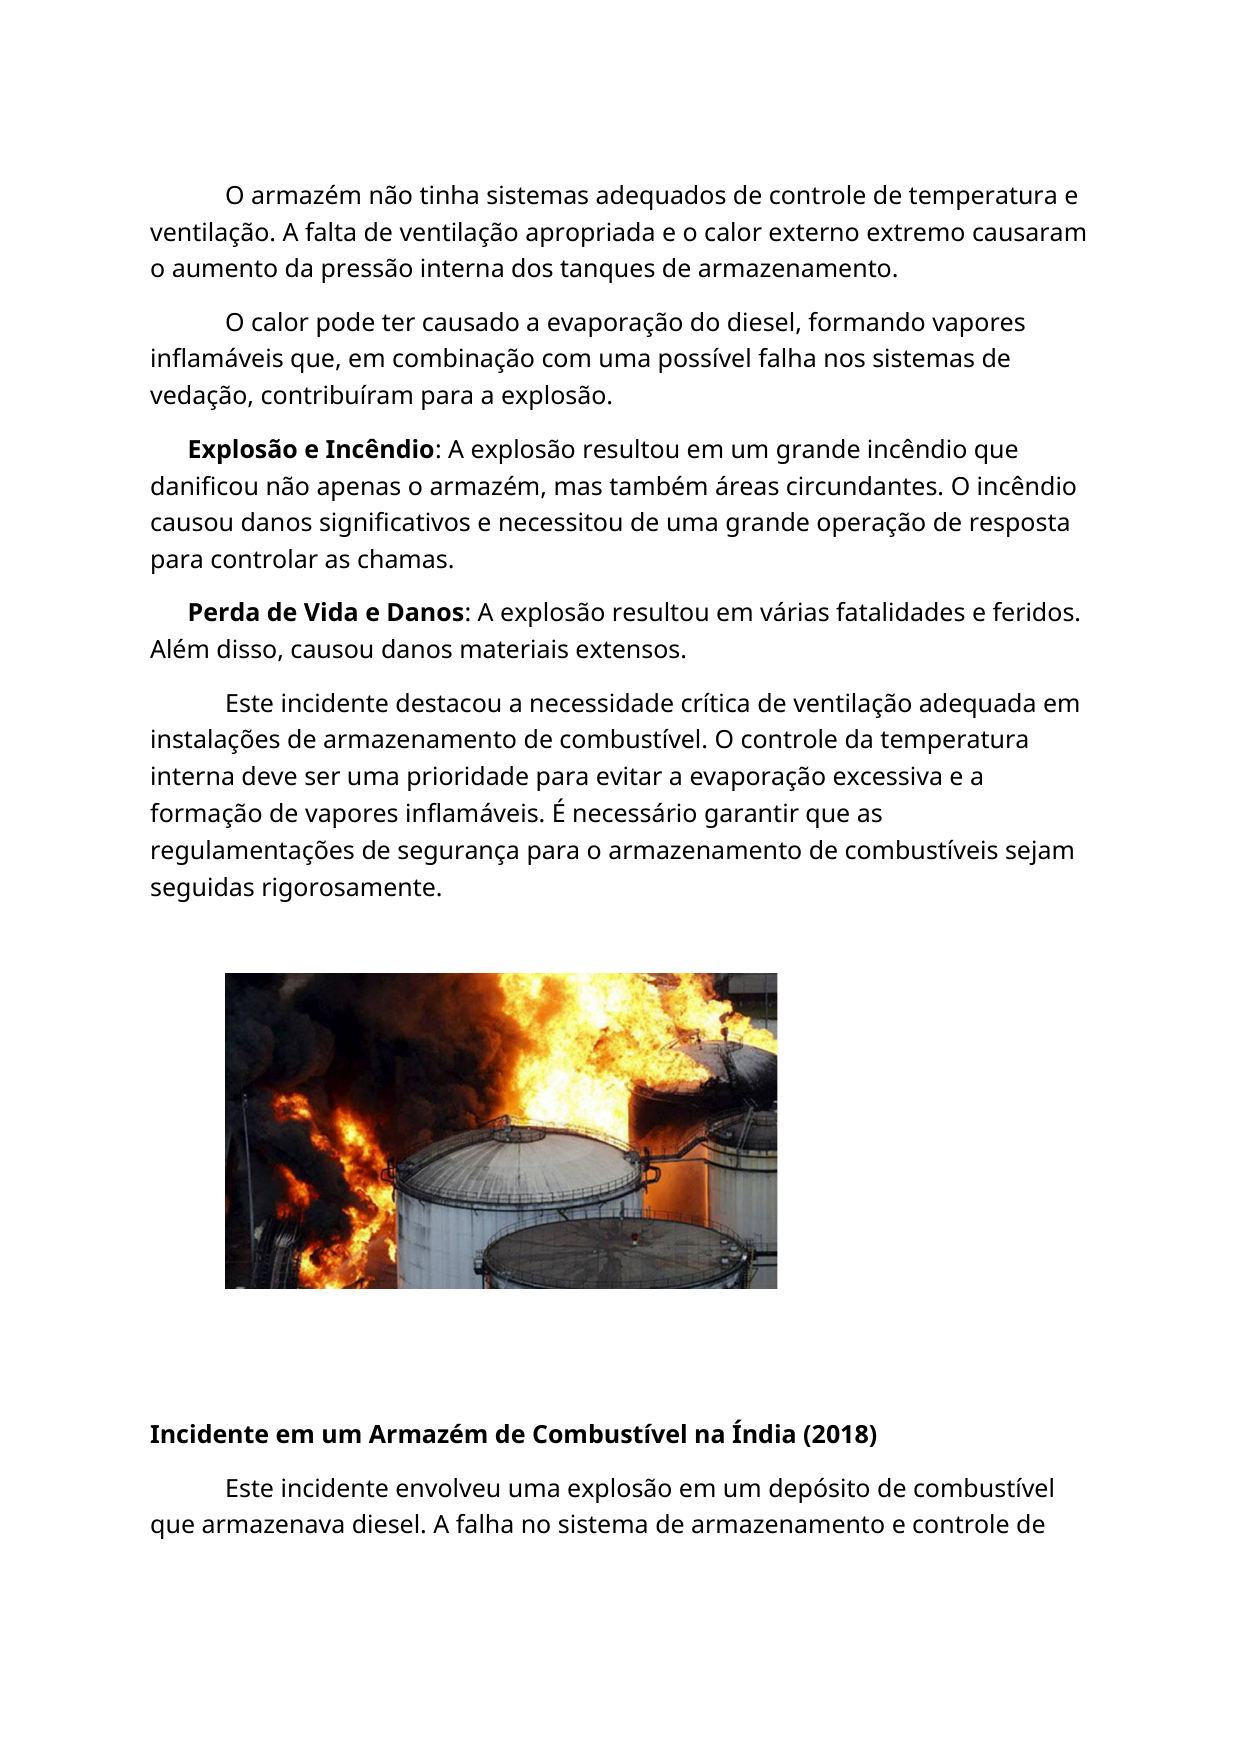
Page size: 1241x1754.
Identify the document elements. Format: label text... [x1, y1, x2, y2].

text Incidente em um Armazém de Combustível na Índia (2018) [150, 1417, 1090, 1451]
text Perda de Vida e Danos: A explosão resultou em várias fatalidades e feridos. Além disso, causou danos materiais extensos. [150, 595, 1090, 666]
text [150, 1470, 1090, 1541]
text O armazém não tinha sistemas adequados de controle de temperatura e ventilação. A falta de ventilação apropriada e o calor externo extremo causaram o aumento da pressão interna dos tanques de armazenamento. [150, 177, 1090, 285]
picture [225, 973, 778, 1289]
text Explosão e Incêndio: A explosão resultou em um grande incêndio que danificou não apenas o armazém, mas também áreas circundantes. O incêndio causou danos significativos e necessitou de uma grande operação de resposta para controlar as chamas. [150, 431, 1090, 576]
text Este incidente destacou a necessidade crítica de ventilação adequada em instalações de armazenamento de combustível. O controle da temperatura interna deve ser uma prioridade para evitar a evaporação excessiva e a formação de vapores inflamáveis. É necessário garantir que as regulamentações de segurança para o armazenamento de combustíveis sejam seguidas rigorosamente. [150, 685, 1090, 903]
text O calor pode ter causado a evaporação do diesel, formando vapores inflamáveis que, em combinação com uma possível falha nos sistemas de vedação, contribuíram para a explosão. [150, 304, 1090, 412]
